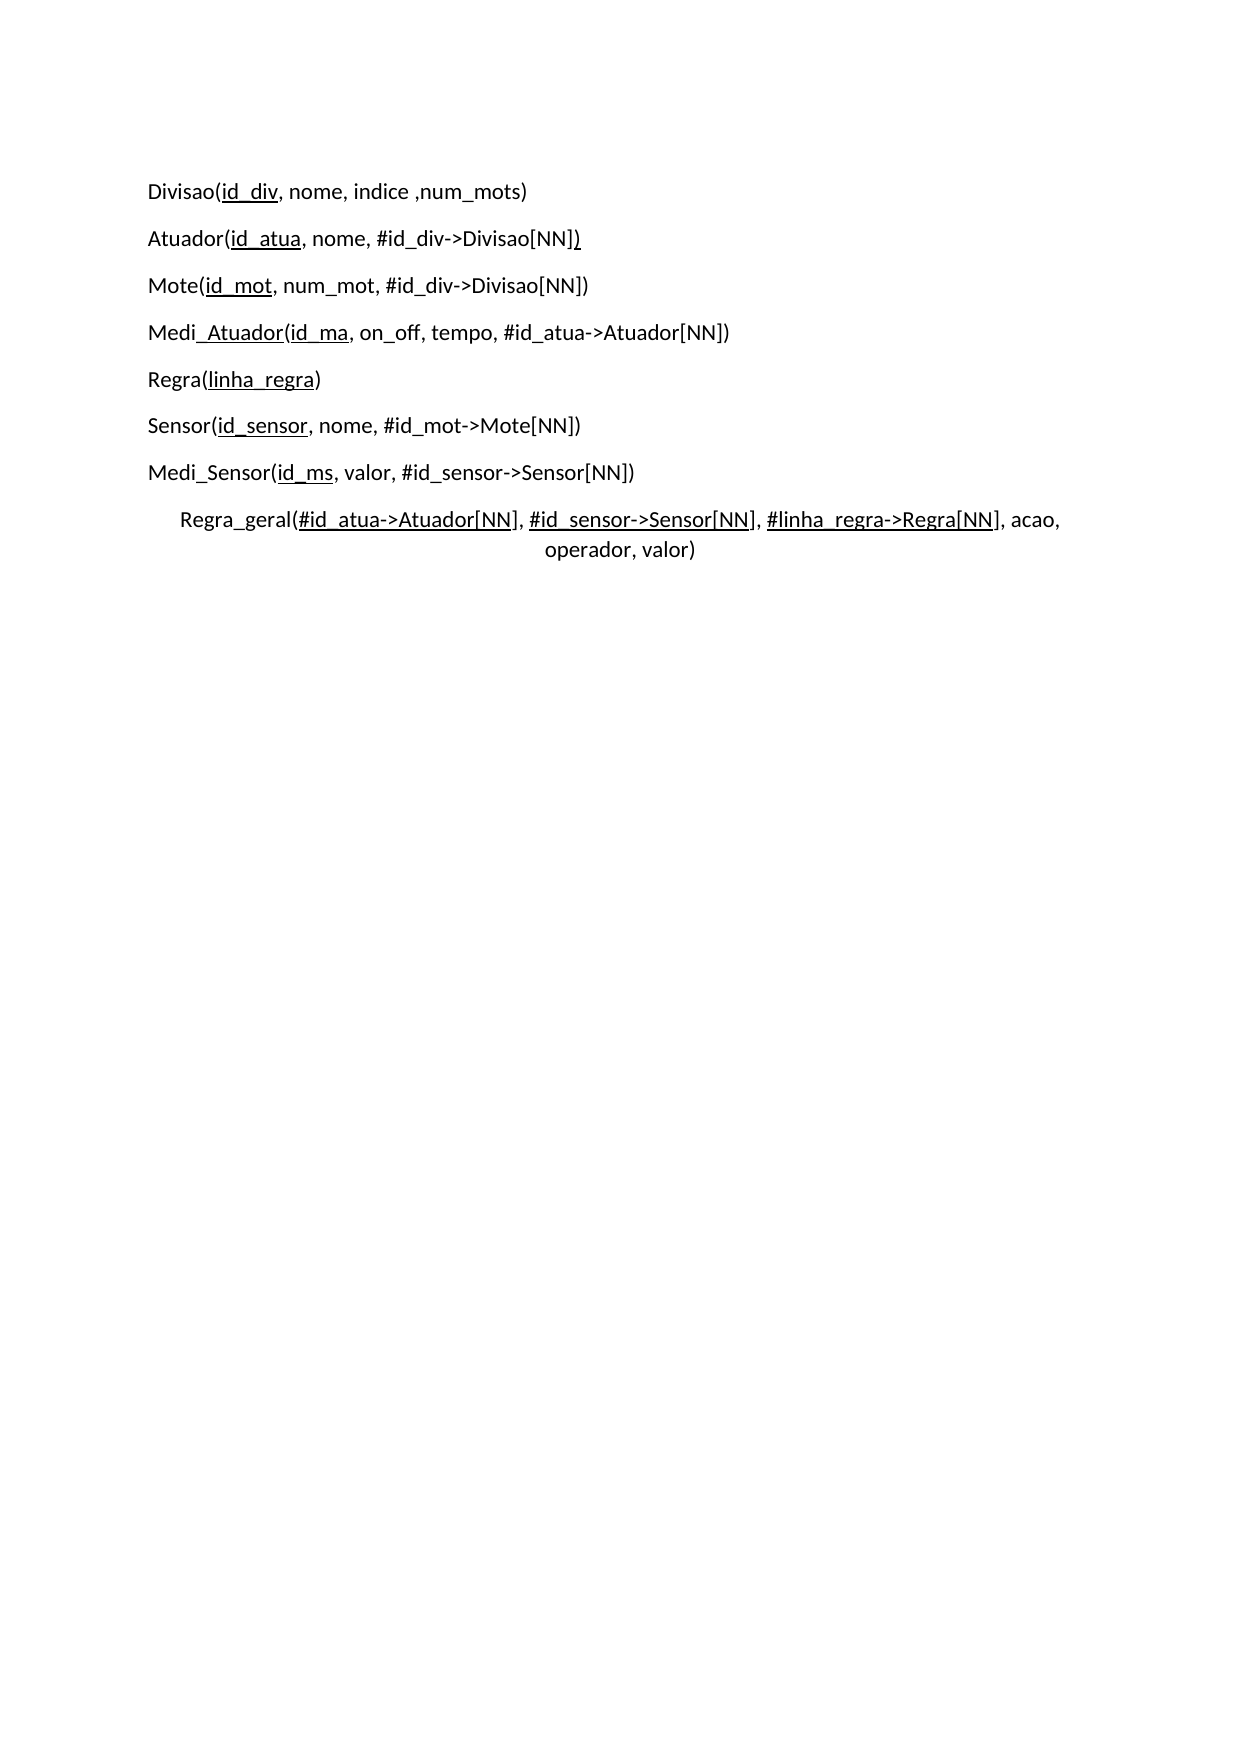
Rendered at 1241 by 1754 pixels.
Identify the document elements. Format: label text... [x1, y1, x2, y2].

text Mote(id_mot, num_mot, #id_div->Divisao[NN]) [148, 271, 1093, 299]
text Atuador(id_atua, nome, #id_div->Divisao[NN]) [148, 224, 1093, 252]
text Sensor(id_sensor, nome, #id_mot->Mote[NN]) [148, 412, 1093, 439]
text Regra_geral(#id_atua->Atuador[NN], #id_sensor->Sensor[NN], #linha_regra->Regra[NN], acao, operador, valor) [148, 505, 1093, 563]
text Divisao(id_div, nome, indice ,num_mots) [148, 177, 1093, 205]
text Regra(linha_regra) [148, 365, 1093, 393]
text Medi_Sensor(id_ms, valor, #id_sensor->Sensor[NN]) [148, 458, 1093, 486]
text Medi_Atuador(id_ma, on_off, tempo, #id_atua->Atuador[NN]) [148, 318, 1093, 346]
